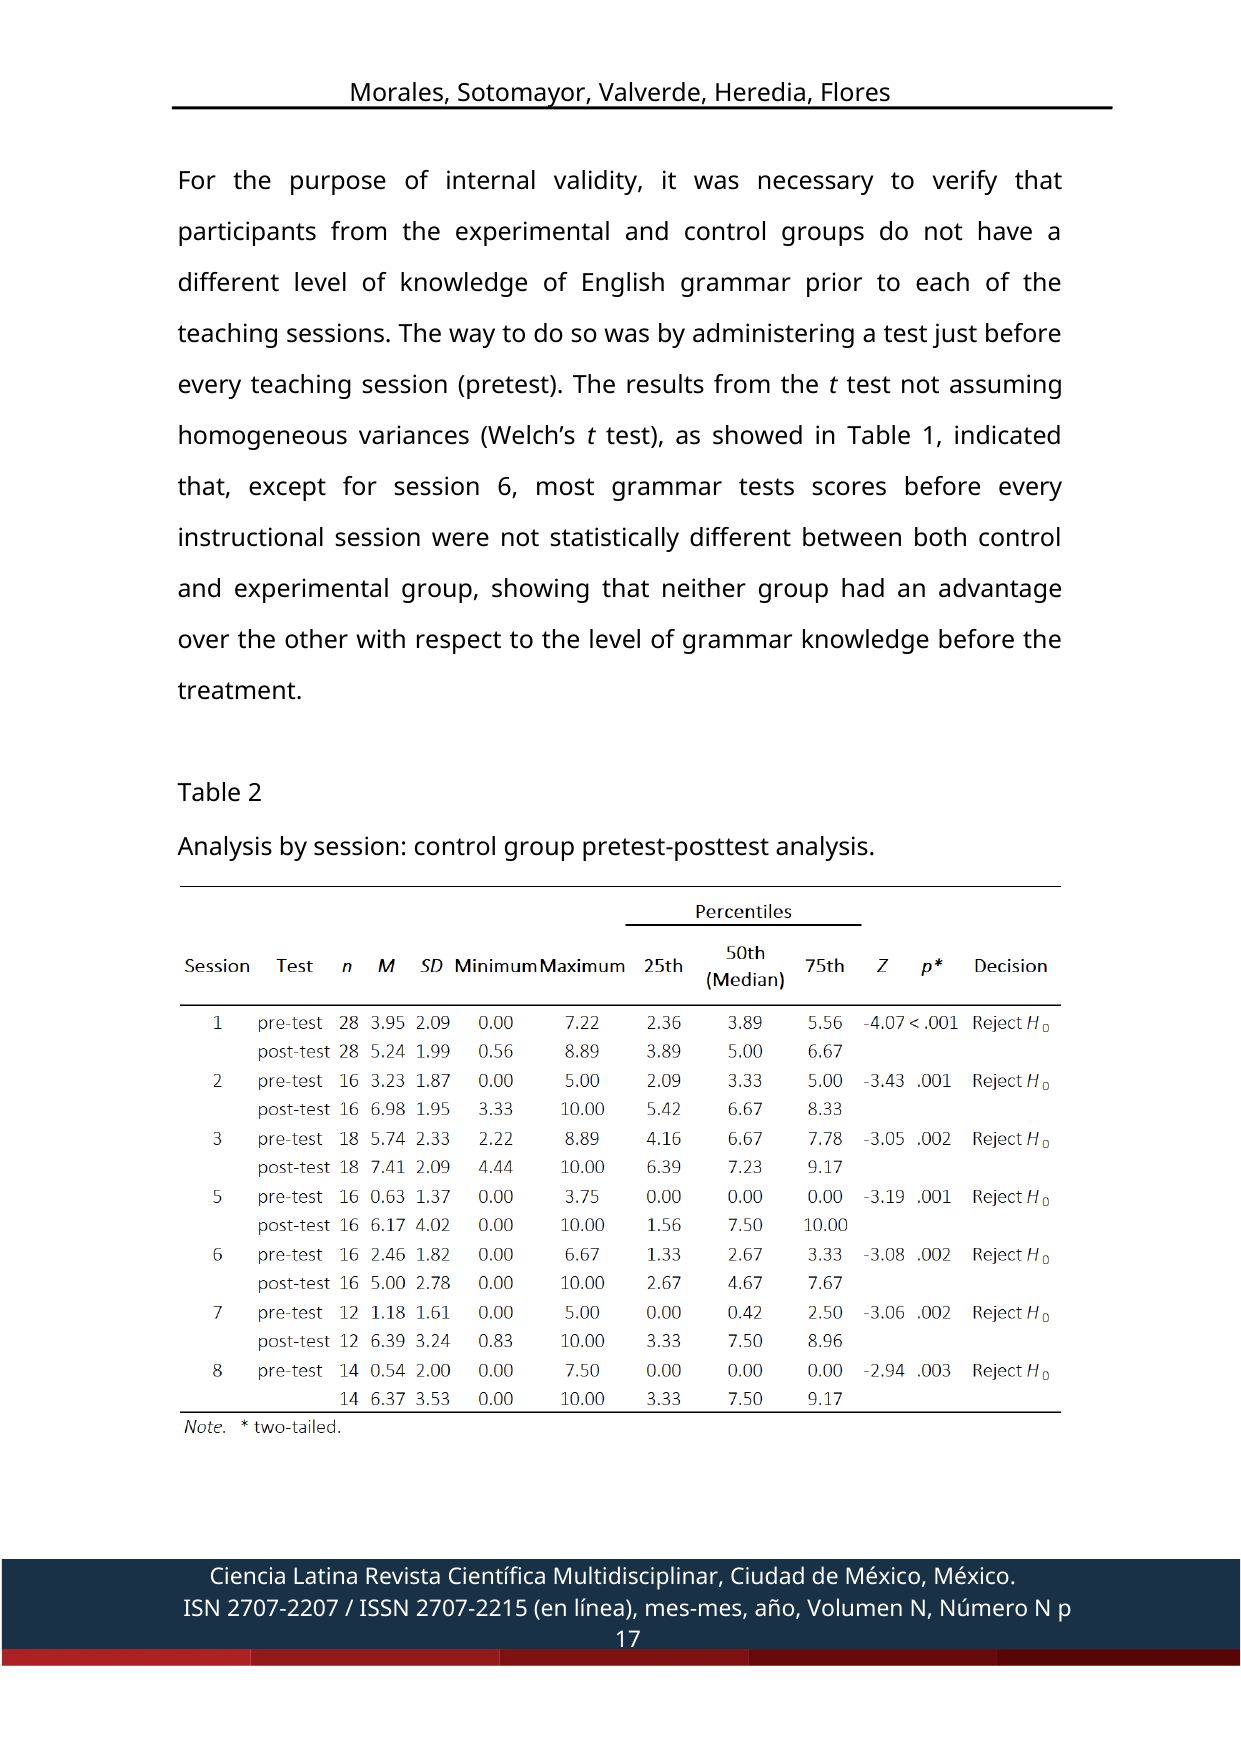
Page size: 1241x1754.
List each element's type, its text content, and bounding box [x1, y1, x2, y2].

text For the purpose of internal validity, it was necessary to verify that participants from the experimental and control groups do not have a different level of knowledge of English grammar prior to each of the teaching sessions. The way to do so was by administering a test just before every teaching session (pretest). The results from the t test not assuming homogeneous variances (Welch’s t test), as showed in Table 1, indicated that, except for session 6, most grammar tests scores before every instructional session were not statistically different between both control and experimental group, showing that neither group had an advantage over the other with respect to the level of grammar knowledge before the treatment. [177, 162, 1063, 707]
picture [177, 881, 1064, 1437]
text Analysis by session: control group pretest-posttest analysis. [177, 828, 1063, 862]
text Table 2 [177, 775, 1063, 809]
picture [1, 1559, 1241, 1666]
